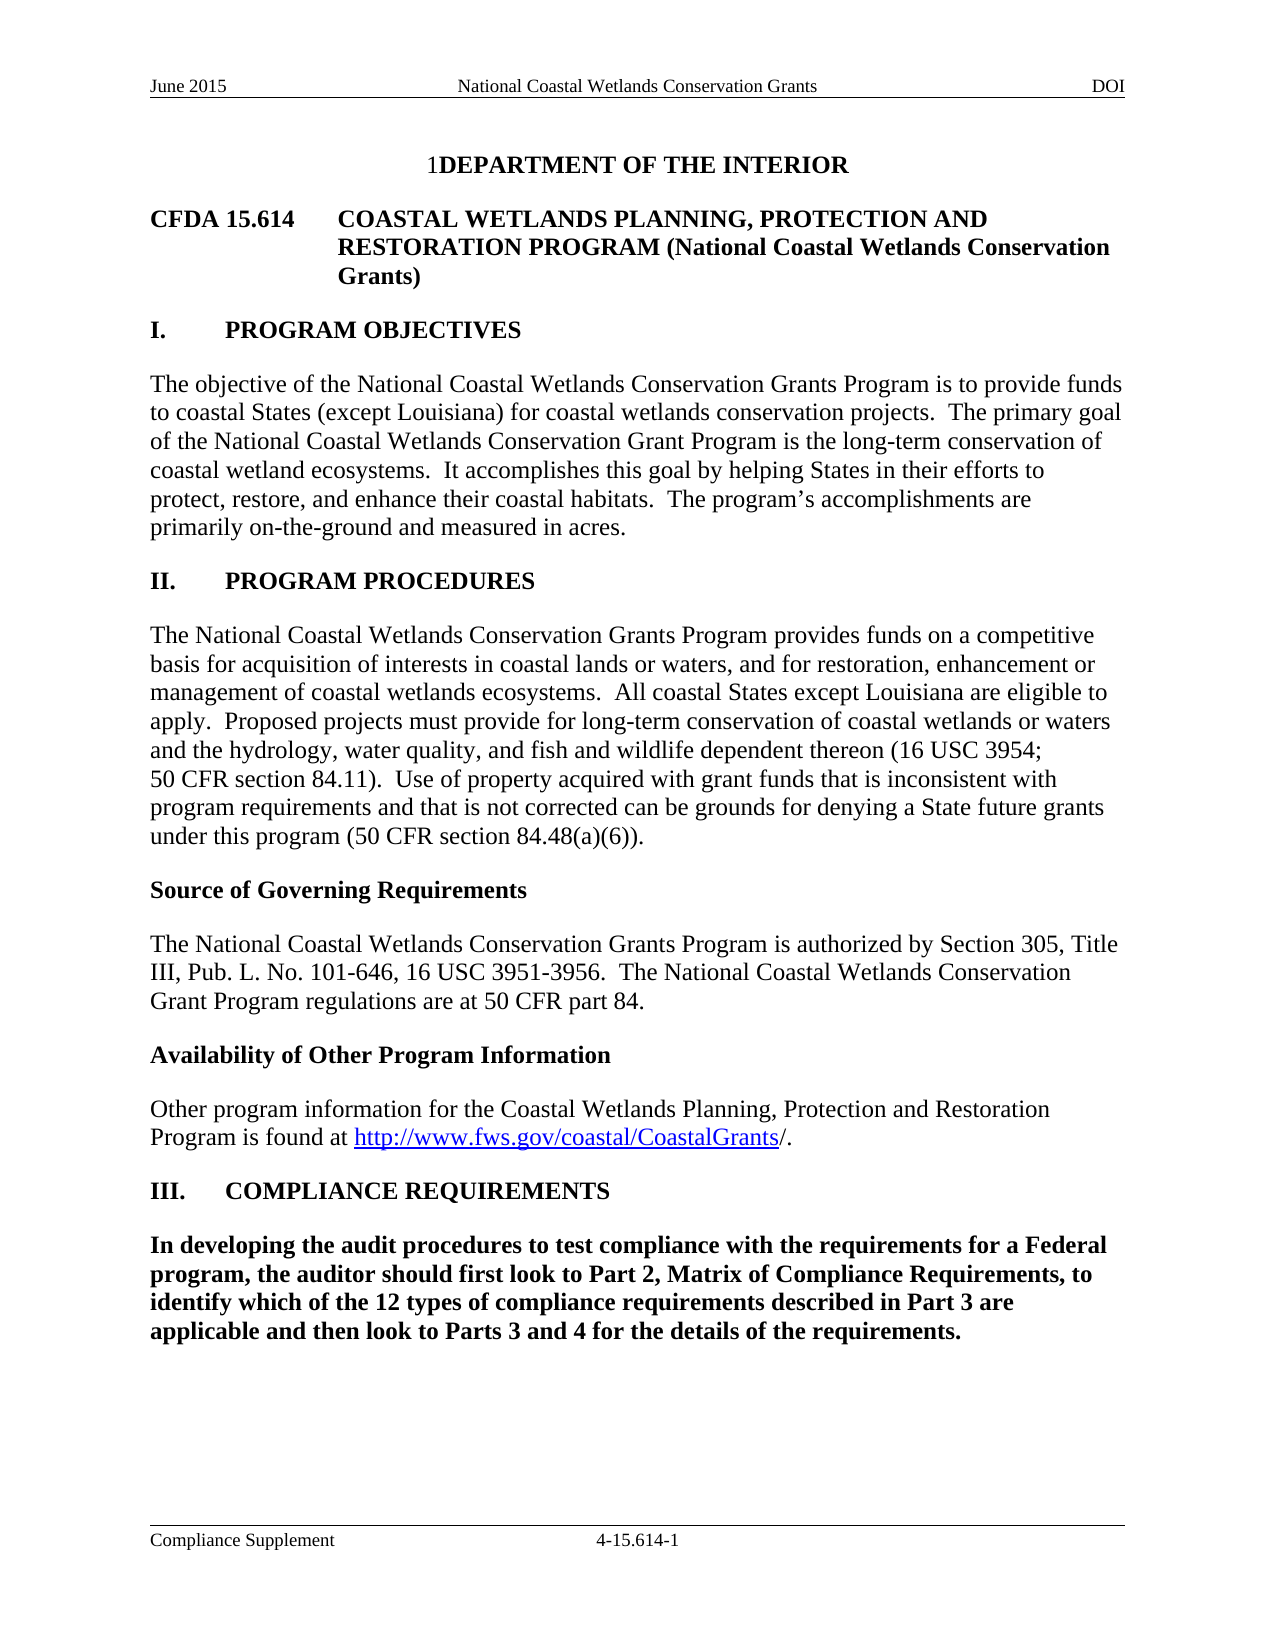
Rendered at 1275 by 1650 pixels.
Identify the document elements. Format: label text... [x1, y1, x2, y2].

text Availability of Other Program Information [150, 1040, 1125, 1069]
text CFDA 15.614 COASTAL WETLANDS PLANNING, PROTECTION AND RESTORATION PROGRAM (National Coastal Wetlands Conservation Grants) [150, 204, 1125, 290]
text DEPARTMENT OF THE INTERIOR [150, 150, 1125, 179]
text The National Coastal Wetlands Conservation Grants Program provides funds on a competitive basis for acquisition of interests in coastal lands or waters, and for restoration, enhancement or management of coastal wetlands ecosystems. All coastal States except are eligible to apply. Proposed projects must provide for long-term conservation of coastal wetlands or waters and the hydrology, water quality, and fish and wildlife dependent thereon (16 USC 3954; 50 CFR section 84.11). Use of property acquired with grant funds that is inconsistent with program requirements and that is not corrected can be grounds for denying a State future grants under this program (50 CFR section 84.48(a)(6)). [150, 620, 1125, 850]
text III. COMPLIANCE REQUIREMENTS [150, 1176, 1125, 1205]
text Other program information for the Coastal Wetlands Planning, Protection and Restoration Program is found at http://www.fws.gov/coastal/CoastalGrants/. [150, 1094, 1125, 1151]
text The National Coastal Wetlands Conservation Grants Program is authorized by Section 305, Title III, Pub. L. No. 101-646, 16 USC 3951-3956. The National Coastal Wetlands Conservation Grant Program regulations are at 50 CFR part 84. [150, 929, 1125, 1015]
text Source of Governing Requirements [150, 875, 1125, 904]
text The objective of the National Coastal Wetlands Conservation Grants Program is to provide funds to coastal States (except Louisiana) for coastal wetlands conservation projects. The primary goal of the National Coastal Wetlands Conservation Grant Program is the long-term conservation of coastal wetland ecosystems. It accomplishes this goal by helping States in their efforts to protect, restore, and enhance their coastal habitats. The program’s accomplishments are primarily on-the-ground and measured in acres. [150, 369, 1125, 541]
text I. PROGRAM OBJECTIVES [150, 315, 1125, 344]
text In developing the audit procedures to test compliance with the requirements for a Federal program, the auditor should first look to Part 2, Matrix of Compliance Requirements, to identify which of the 12 types of compliance requirements described in Part 3 are applicable and then look to Parts 3 and 4 for the details of the requirements. [150, 1230, 1125, 1345]
text II. PROGRAM PROCEDURES [150, 566, 1125, 595]
